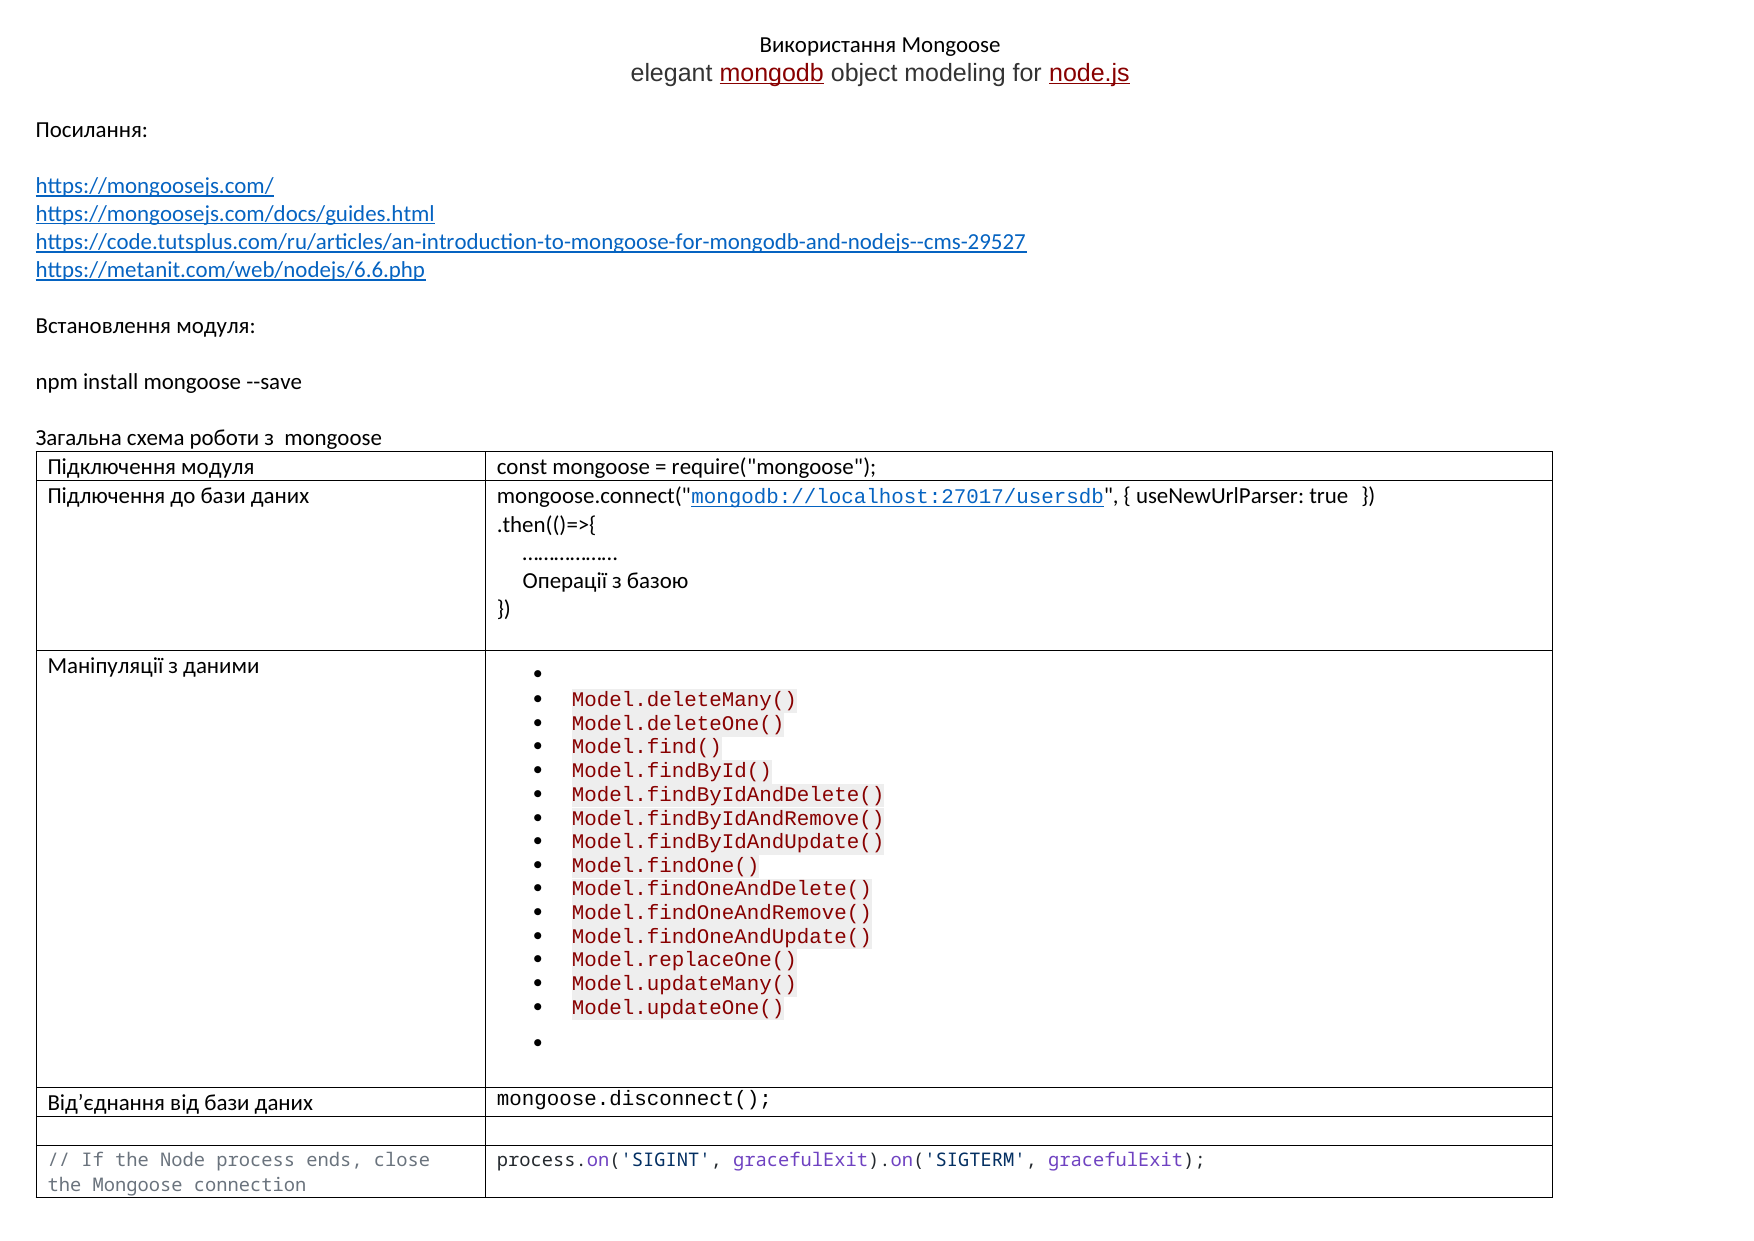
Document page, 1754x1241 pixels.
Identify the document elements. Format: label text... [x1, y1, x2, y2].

table_cell process.on('SIGINT', gracefulExit).on('SIGTERM', gracefulExit); [486, 1146, 1552, 1197]
text https://code.tutsplus.com/ru/articles/an-introduction-to-mongoose-for-mongodb-and-nodejs--cms-29527 [35, 227, 1724, 255]
text elegant mongodb object modeling for node.js [35, 58, 1724, 87]
table_cell Підлючення до бази даних [37, 481, 485, 650]
table_cell mongoose.disconnect(); [486, 1088, 1552, 1116]
table_cell // If the Node process ends, close the Mongoose connection [37, 1146, 485, 1197]
text Встановлення модуля: [35, 311, 1724, 339]
text Використання Mongoose [35, 30, 1724, 58]
text https://mongoosejs.com/ [35, 171, 1724, 199]
text https://metanit.com/web/nodejs/6.6.php [35, 255, 1724, 311]
text https://mongoosejs.com/docs/guides.html [35, 199, 1724, 227]
table_header const mongoose = require("mongoose"); [486, 452, 1552, 480]
table_cell Від’єднання від бази даних [37, 1088, 485, 1116]
table_header Підключення модуля [37, 452, 485, 480]
table_cell [37, 1117, 485, 1145]
table_cell mongoose.connect("mongodb://localhost:27017/usersdb", { useNewUrlParser: true }) .then(()=>{ ……………… Операції з базою }) [486, 481, 1552, 650]
text Посилання: [35, 115, 1724, 143]
table_cell [486, 1117, 1552, 1145]
table_cell Маніпуляції з даними [37, 651, 485, 1087]
text npm install mongoose --save [35, 367, 1724, 395]
table_cell Model.deleteMany() Model.deleteOne() Model.find() Model.findById() Model.findByIdAndDelete() Model.findByIdAndRemove() Model.findByIdAndUpdate() Model.findOne() Model.findOneAndDelete() Model.findOneAndRemove() Model.findOneAndUpdate() Model.replaceOne() Model.updateMany() Model.updateOne() [486, 651, 1552, 1087]
text Загальна схема роботи з mongoose [35, 423, 1724, 451]
